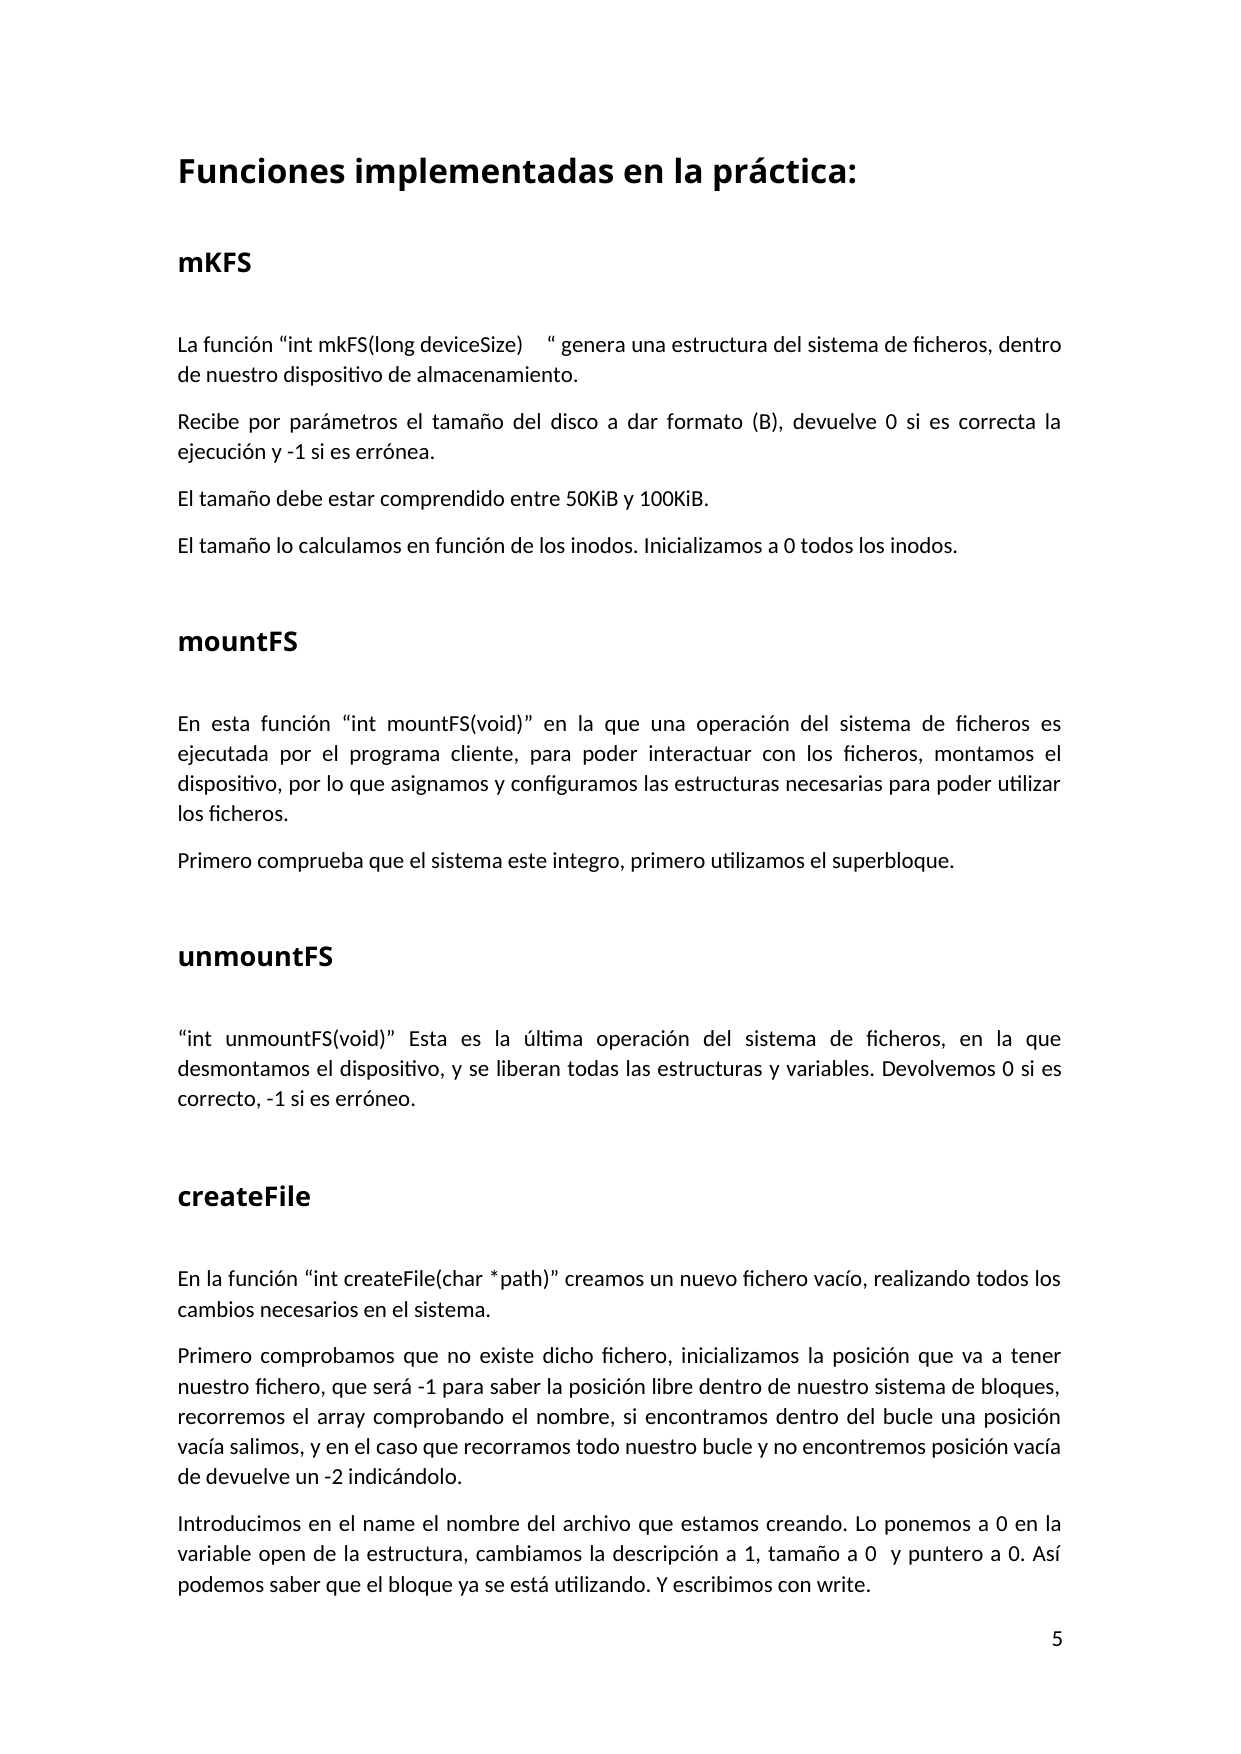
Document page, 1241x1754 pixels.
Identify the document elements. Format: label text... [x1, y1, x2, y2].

text La función “int mkFS(long deviceSize) “ genera una estructura del sistema de ficheros, dentro de nuestro dispositivo de almacenamiento. [177, 330, 1063, 388]
text Recibe por parámetros el tamaño del disco a dar formato (B), devuelve 0 si es correcta la ejecución y -1 si es errónea. [177, 407, 1063, 465]
subtitle mountFS [177, 622, 1063, 659]
text En la función “int createFile(char *path)” creamos un nuevo fichero vacío, realizando todos los cambios necesarios en el sistema. [177, 1264, 1063, 1323]
text Introducimos en el name el nombre del archivo que estamos creando. Lo ponemos a 0 en la variable open de la estructura, cambiamos la descripción a 1, tamaño a 0 y puntero a 0. Así podemos saber que el bloque ya se está utilizando. Y escribimos con write. [177, 1509, 1063, 1598]
text “int unmountFS(void)” Esta es la última operación del sistema de ficheros, en la que desmontamos el dispositivo, y se liberan todas las estructuras y variables. Devolvemos 0 si es correcto, -1 si es erróneo. [177, 1024, 1063, 1112]
text Primero comprobamos que no existe dicho fichero, inicializamos la posición que va a tener nuestro fichero, que será -1 para saber la posición libre dentro de nuestro sistema de bloques, recorremos el array comprobando el nombre, si encontramos dentro del bucle una posición vacía salimos, y en el caso que recorramos todo nuestro bucle y no encontremos posición vacía de devuelve un -2 indicándolo. [177, 1342, 1063, 1490]
subtitle createFile [177, 1178, 1063, 1215]
text El tamaño debe estar comprendido entre 50KiB y 100KiB. [177, 484, 1063, 512]
text El tamaño lo calculamos en función de los inodos. Inicializamos a 0 todos los inodos. [177, 531, 1063, 559]
subtitle Funciones implementadas en la práctica: [177, 148, 1063, 193]
text En esta función “int mountFS(void)” en la que una operación del sistema de ficheros es ejecutada por el programa cliente, para poder interactuar con los ficheros, montamos el dispositivo, por lo que asignamos y configuramos las estructuras necesarias para poder utilizar los ficheros. [177, 709, 1063, 827]
subtitle unmountFS [177, 937, 1063, 974]
subtitle mKFS [177, 243, 1063, 280]
text Primero comprueba que el sistema este integro, primero utilizamos el superbloque. [177, 846, 1063, 874]
